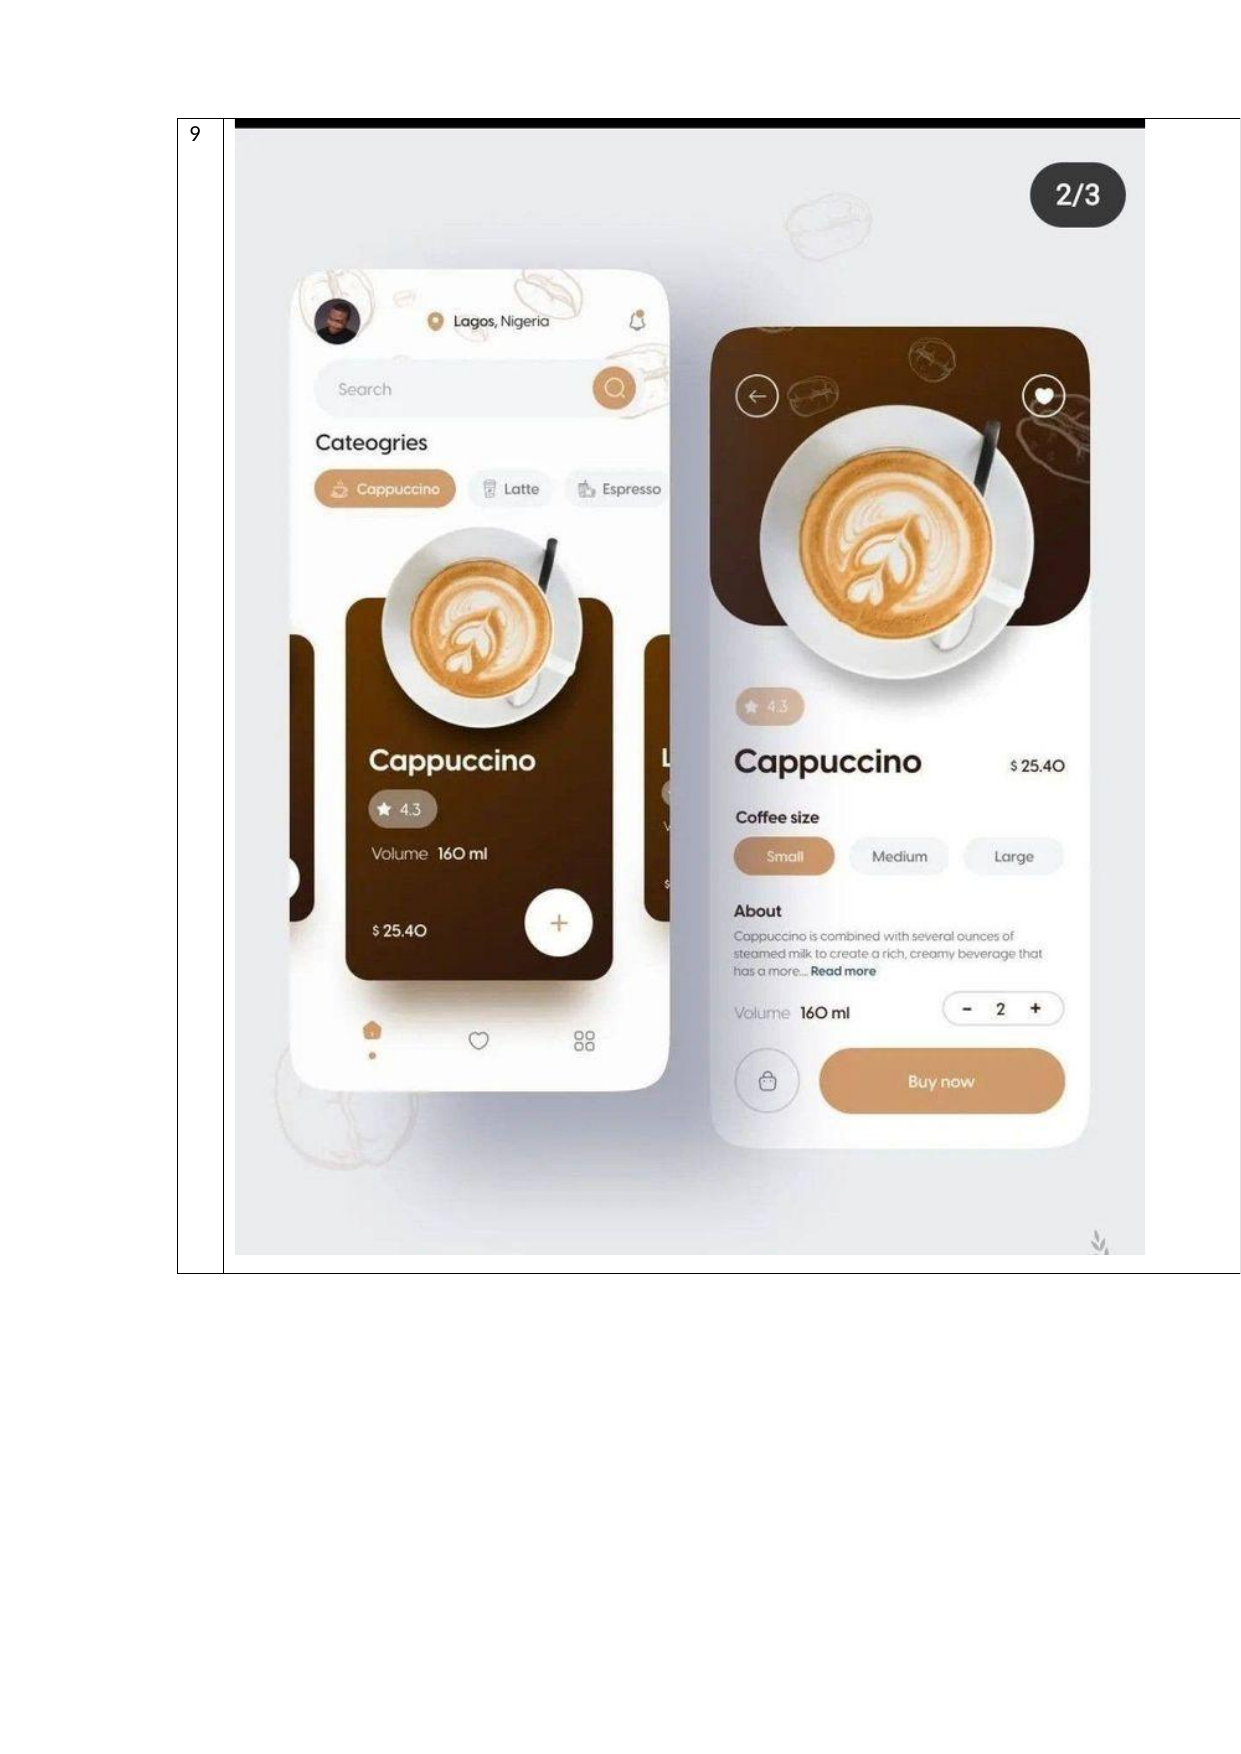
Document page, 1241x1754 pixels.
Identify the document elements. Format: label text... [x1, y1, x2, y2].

table_cell 9 [178, 119, 223, 1273]
table_cell [224, 119, 1240, 1273]
picture [234, 119, 1146, 1255]
